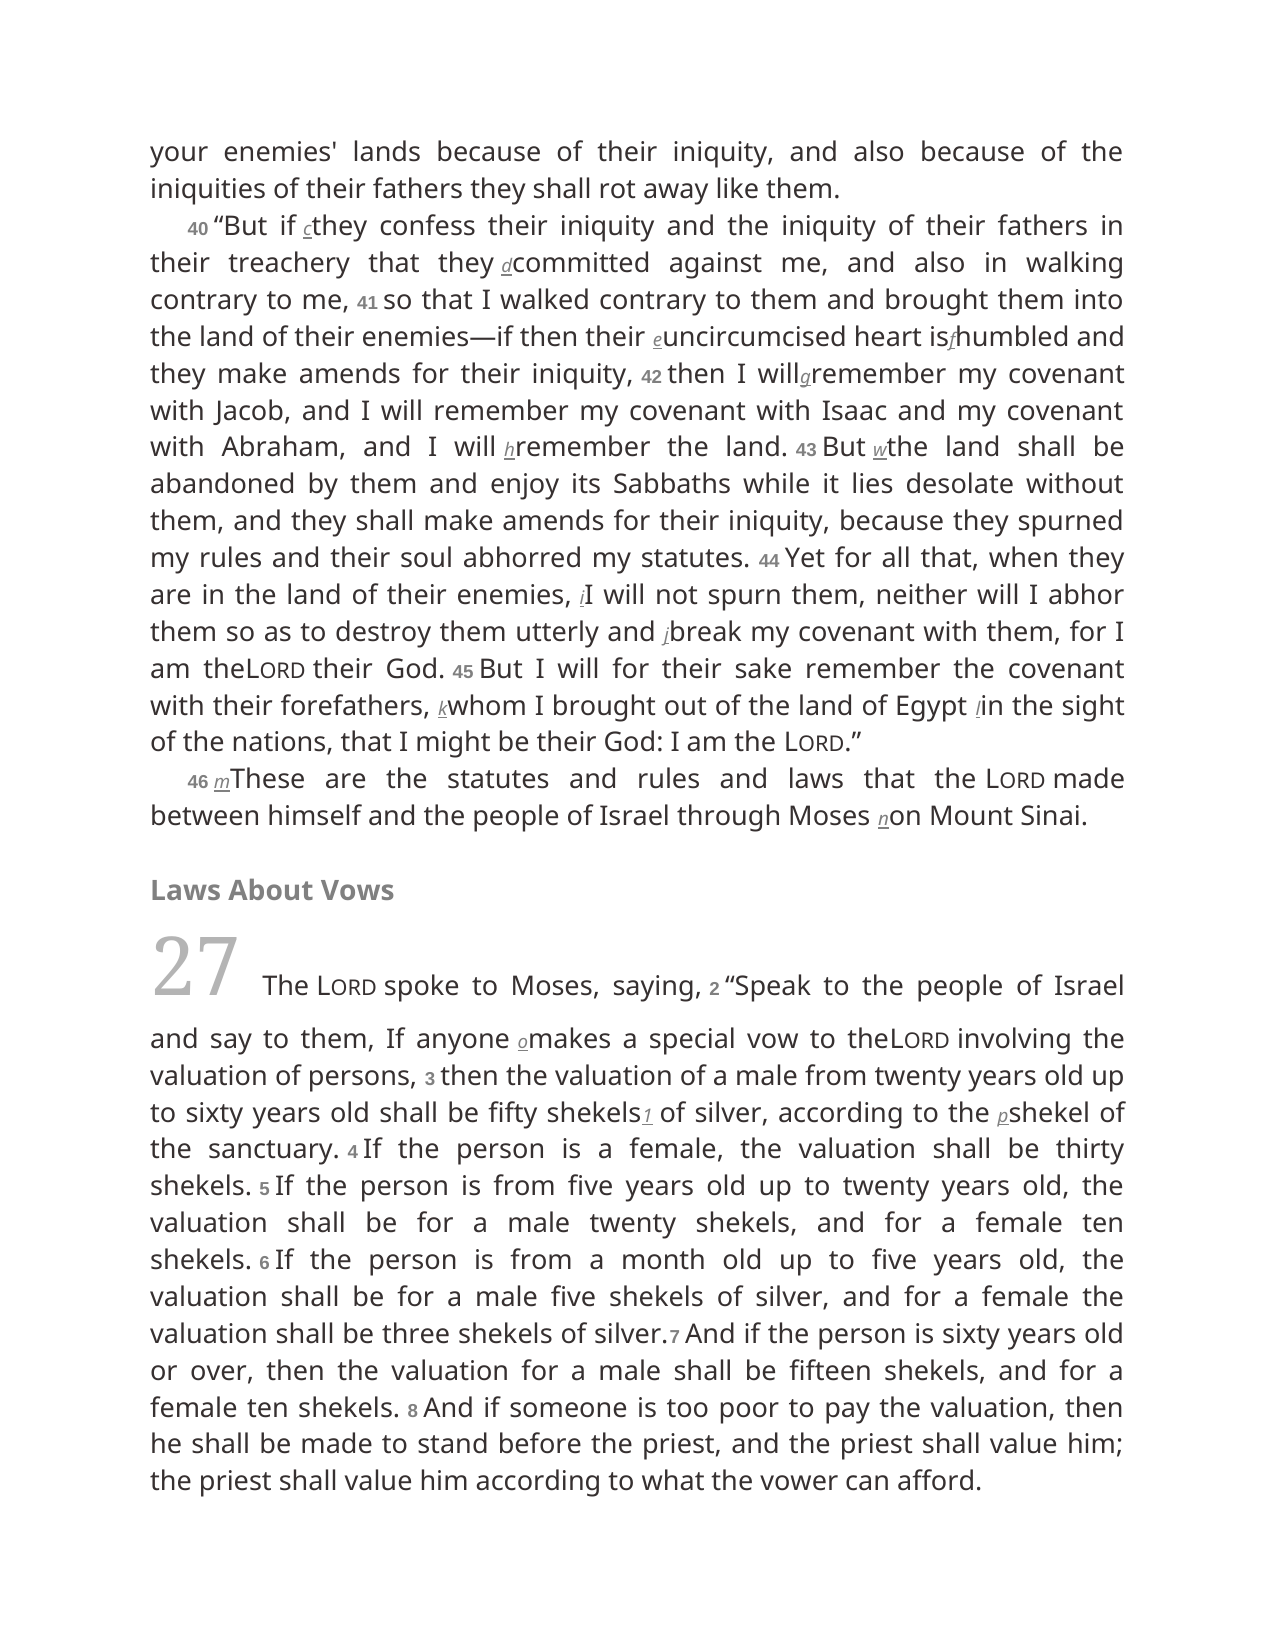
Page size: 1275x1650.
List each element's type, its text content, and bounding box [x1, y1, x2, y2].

text 27 The Lord spoke to Moses, saying, 2 “Speak to the people of Israel and say to them, If anyone omakes a special vow to theLord involving the valuation of persons, 3 then the valuation of a male from twenty years old up to sixty years old shall be fifty shekels1 of silver, according to the pshekel of the sanctuary. 4 If the person is a female, the valuation shall be thirty shekels. 5 If the person is from five years old up to twenty years old, the valuation shall be for a male twenty shekels, and for a female ten shekels. 6 If the person is from a month old up to five years old, the valuation shall be for a male five shekels of silver, and for a female the valuation shall be three shekels of silver.7 And if the person is sixty years old or over, then the valuation for a male shall be fifteen shekels, and for a female ten shekels. 8 And if someone is too poor to pay the valuation, then he shall be made to stand before the priest, and the priest shall value him; the priest shall value him according to what the vower can afford. [150, 909, 1125, 1499]
text 40 “But if cthey confess their iniquity and the iniquity of their fathers in their treachery that they dcommitted against me, and also in walking contrary to me, 41 so that I walked contrary to them and brought them into the land of their enemies—if then their euncircumcised heart isfhumbled and they make amends for their iniquity, 42 then I willgremember my covenant with Jacob, and I will remember my covenant with Isaac and my covenant with Abraham, and I will hremember the land. 43 But wthe land shall be abandoned by them and enjoy its Sabbaths while it lies desolate without them, and they shall make amends for their iniquity, because they spurned my rules and their soul abhorred my statutes. 44 Yet for all that, when they are in the land of their enemies, iI will not spurn them, neither will I abhor them so as to destroy them utterly and jbreak my covenant with them, for I am theLord their God. 45 But I will for their sake remember the covenant with their forefathers, kwhom I brought out of the land of Egypt lin the sight of the nations, that I might be their God: I am the Lord.” [150, 207, 1125, 760]
subtitle Laws About Vows [150, 870, 1125, 909]
text 46 mThese are the statutes and rules and laws that the Lord made between himself and the people of Israel through Moses non Mount Sinai. [150, 760, 1125, 833]
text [150, 133, 1125, 207]
